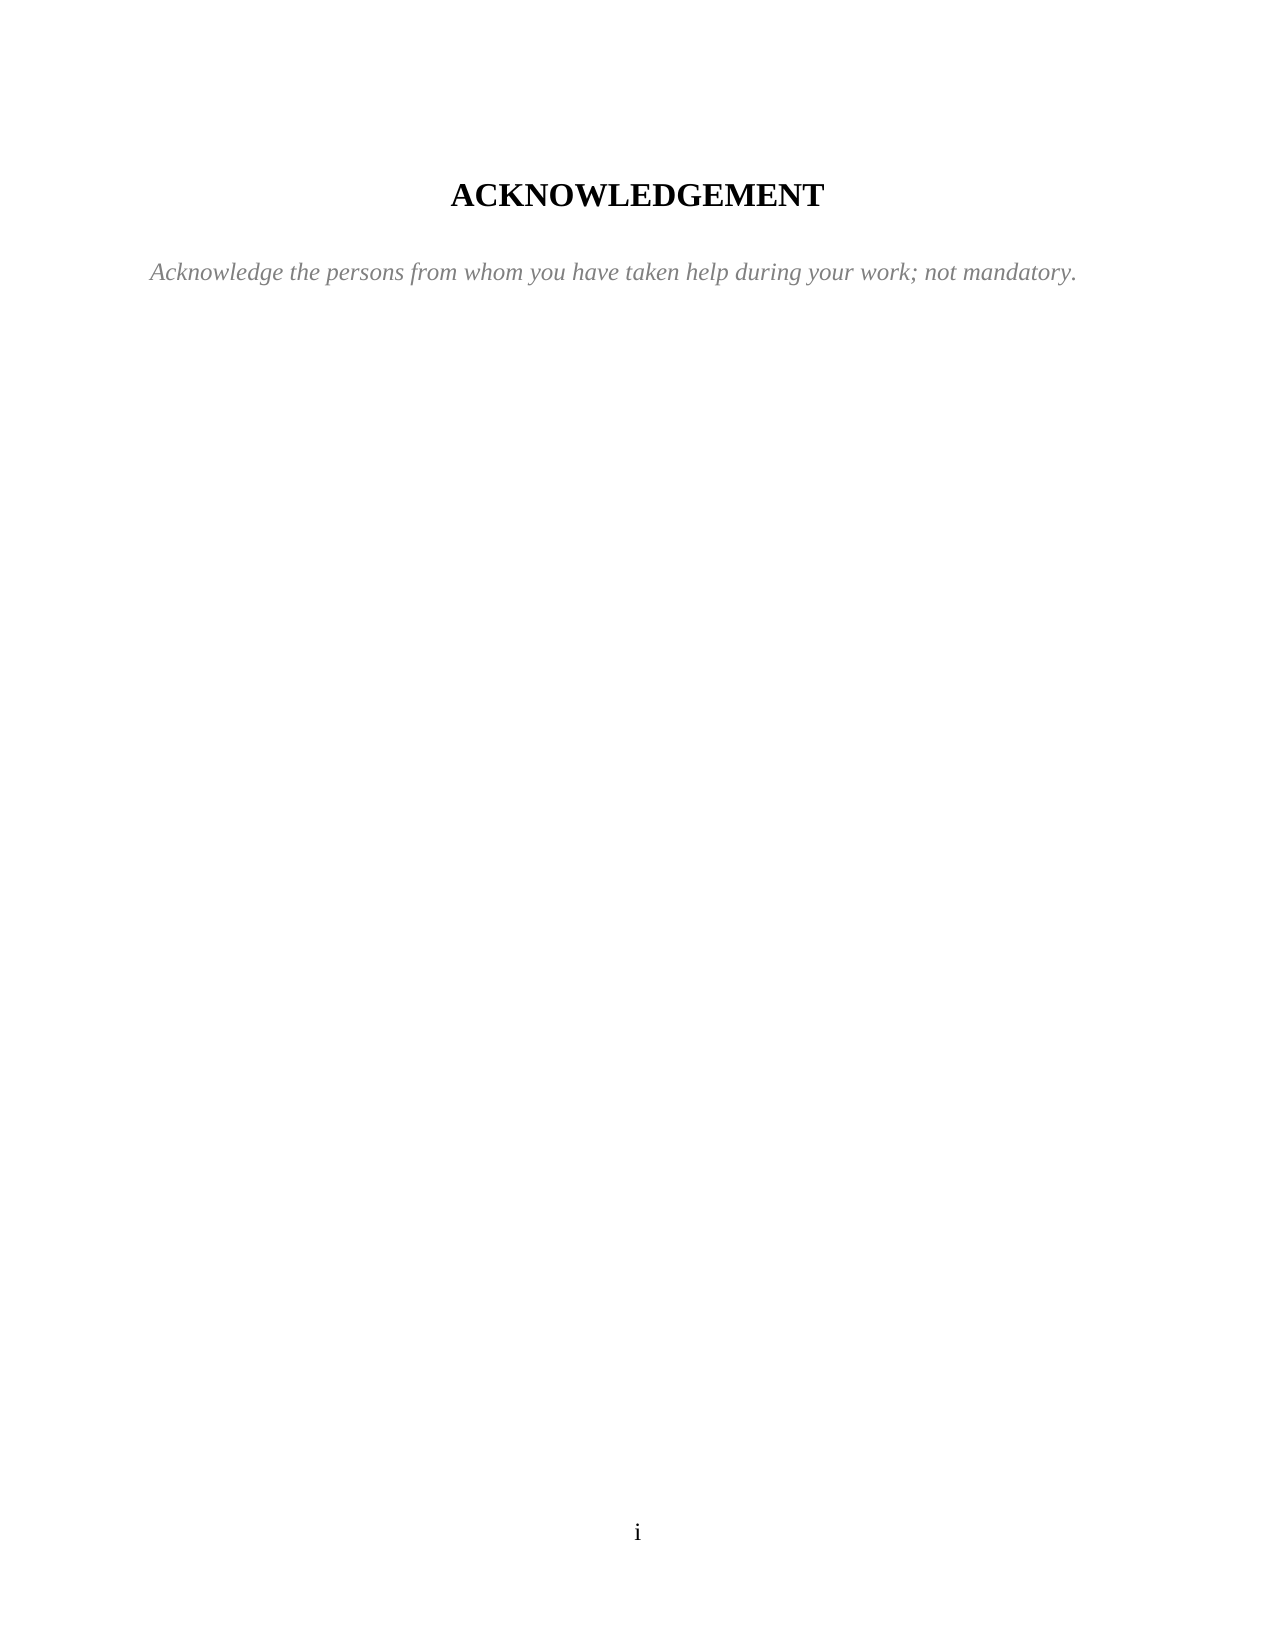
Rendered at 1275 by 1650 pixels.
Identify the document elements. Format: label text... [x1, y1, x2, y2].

subtitle ACKNOWLEDGEMENT [150, 175, 1125, 213]
text Acknowledge the persons from whom you have taken help during your work; not mandatory. [150, 257, 1125, 286]
